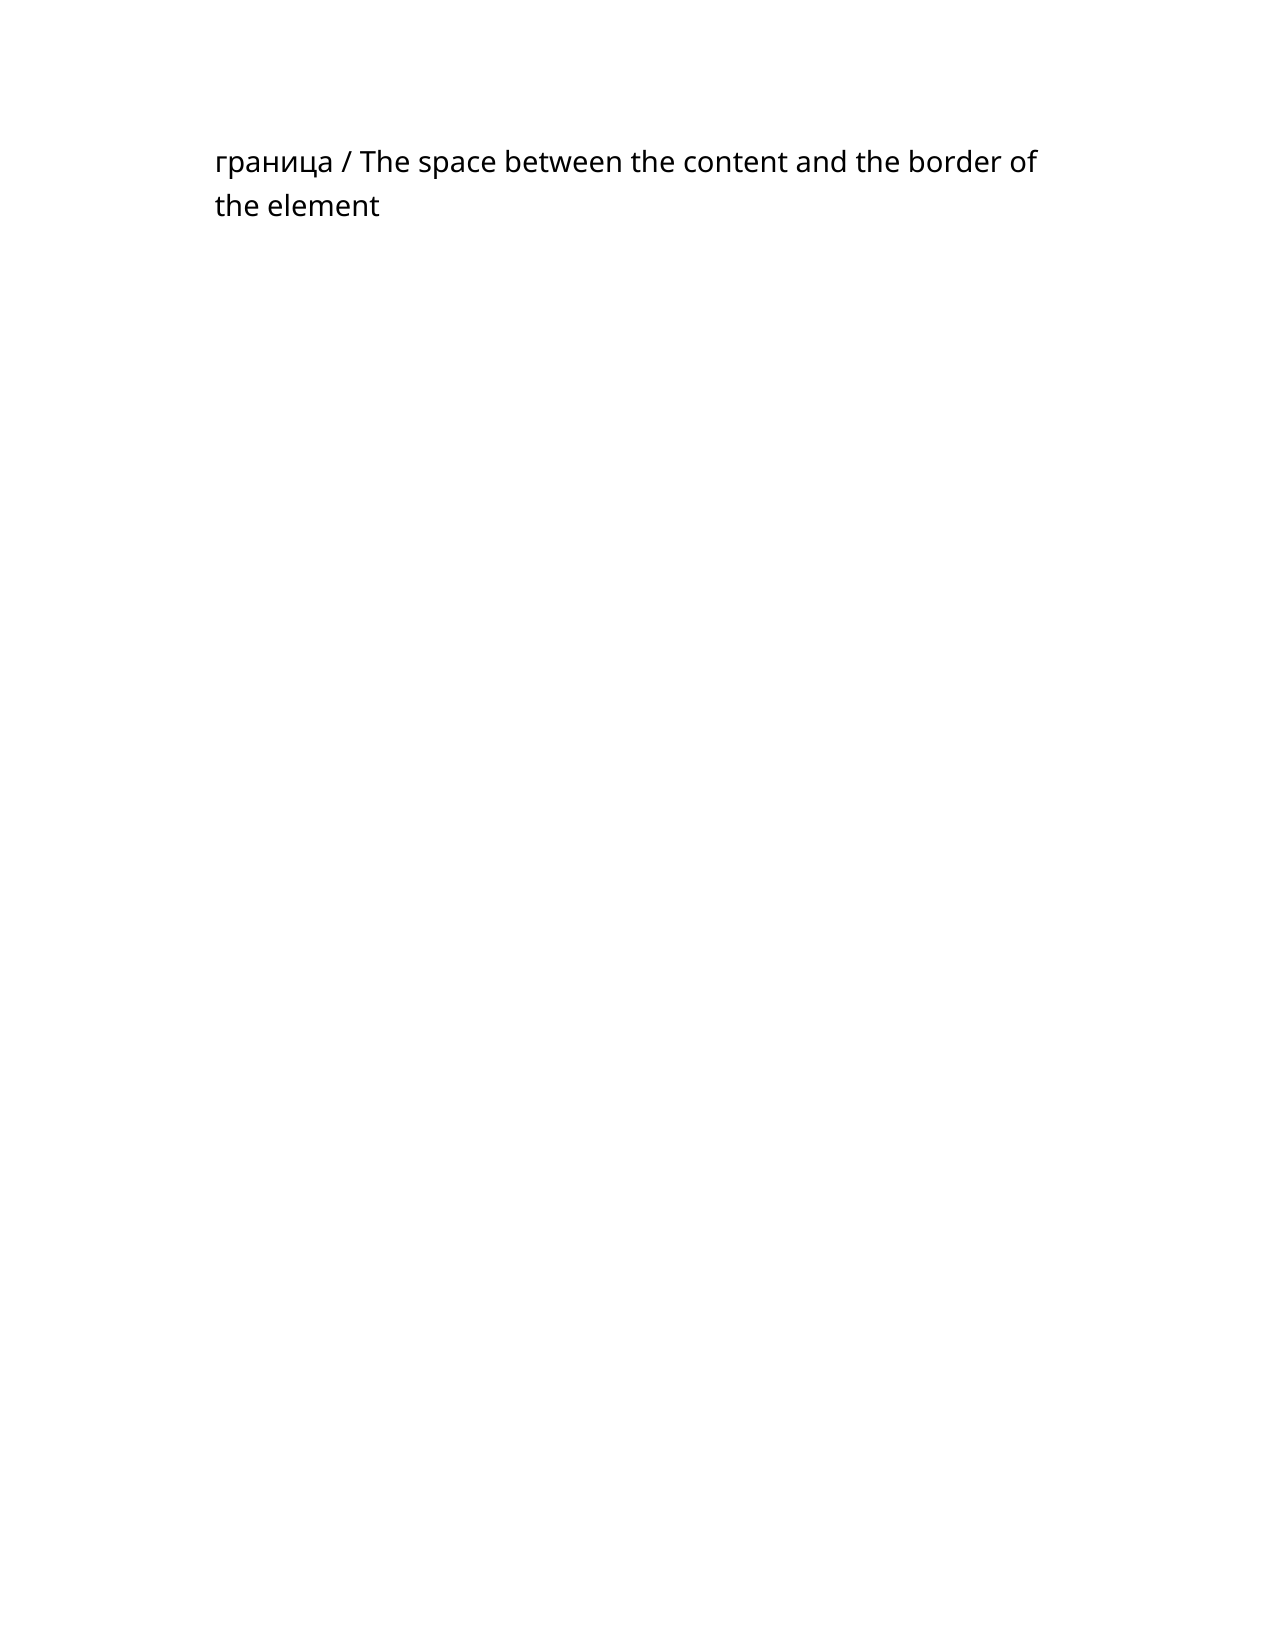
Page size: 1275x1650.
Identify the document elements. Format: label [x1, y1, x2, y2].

list [177, 142, 1079, 225]
